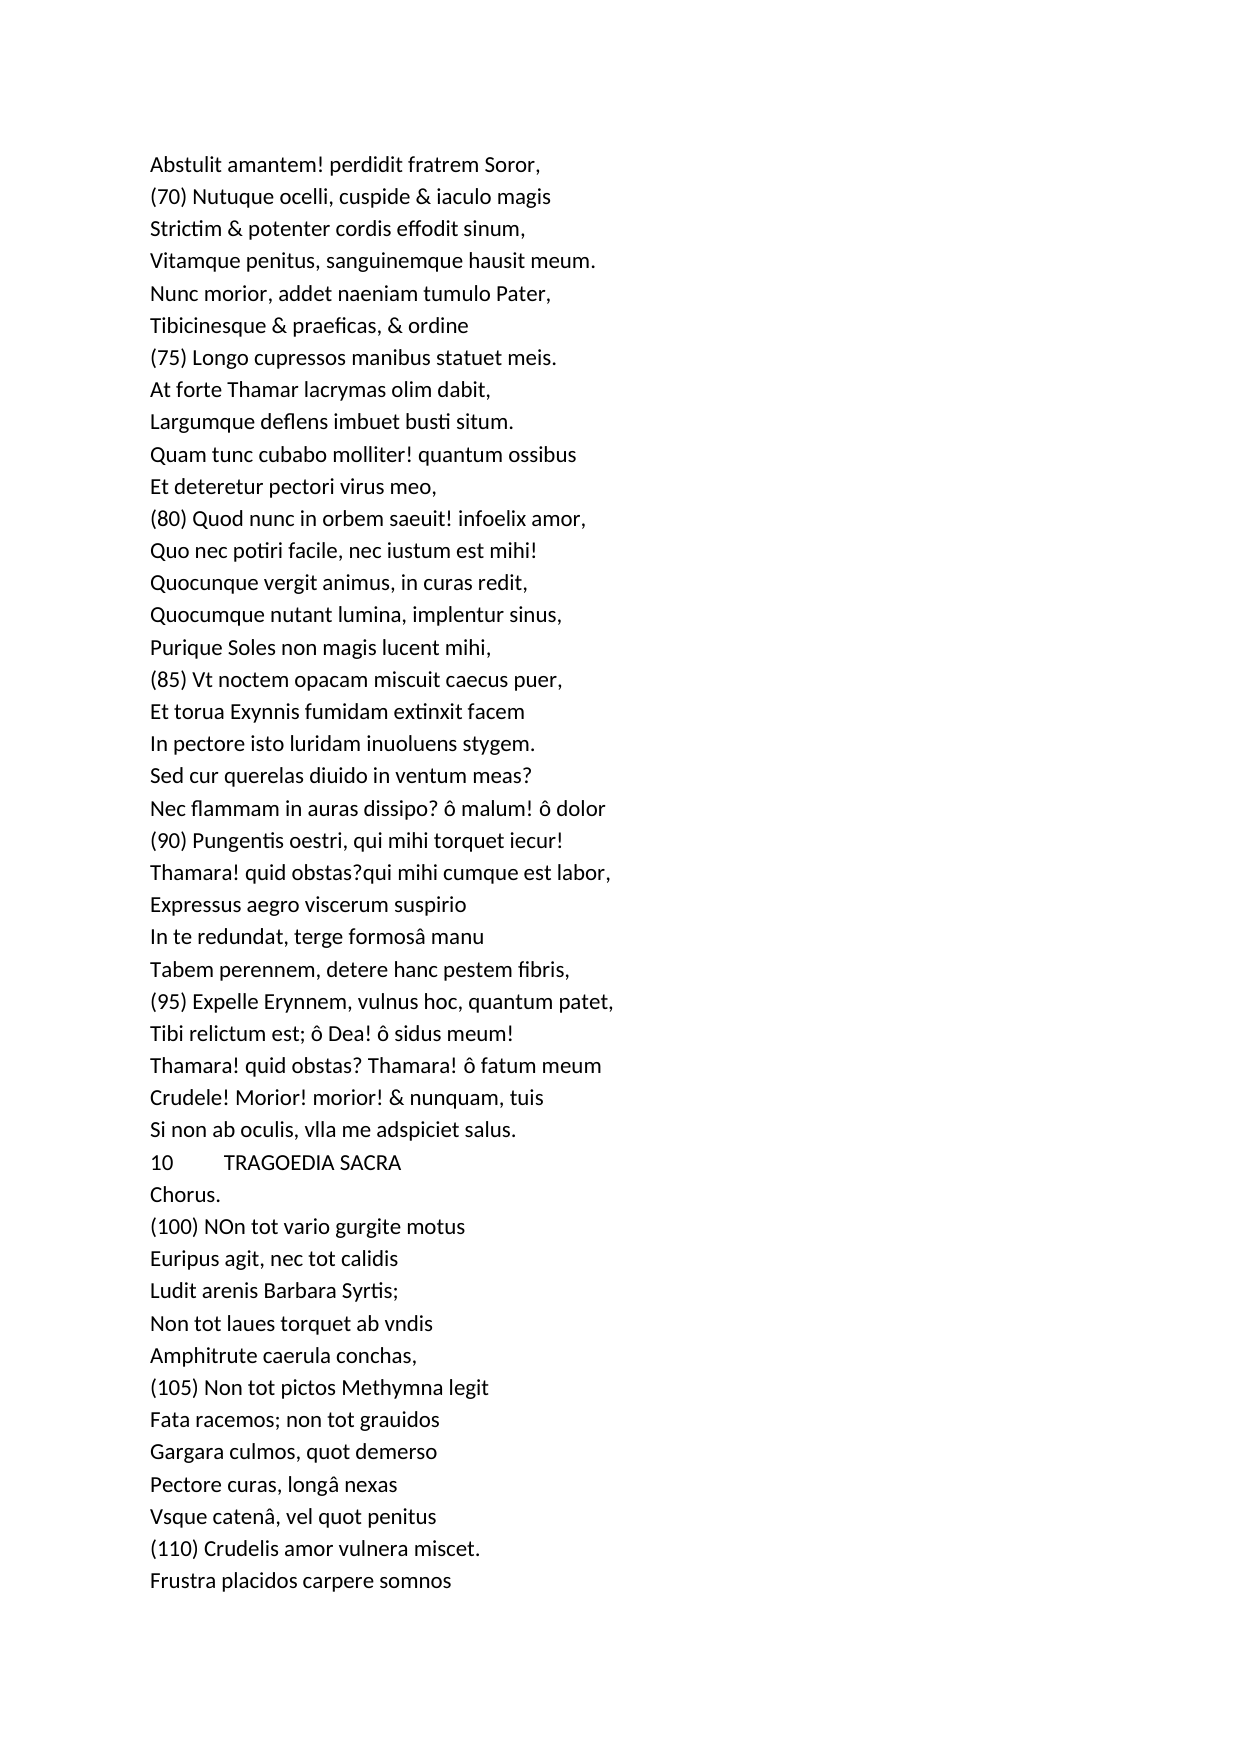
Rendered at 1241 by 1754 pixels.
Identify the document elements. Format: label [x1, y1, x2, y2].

text [150, 150, 1090, 1594]
